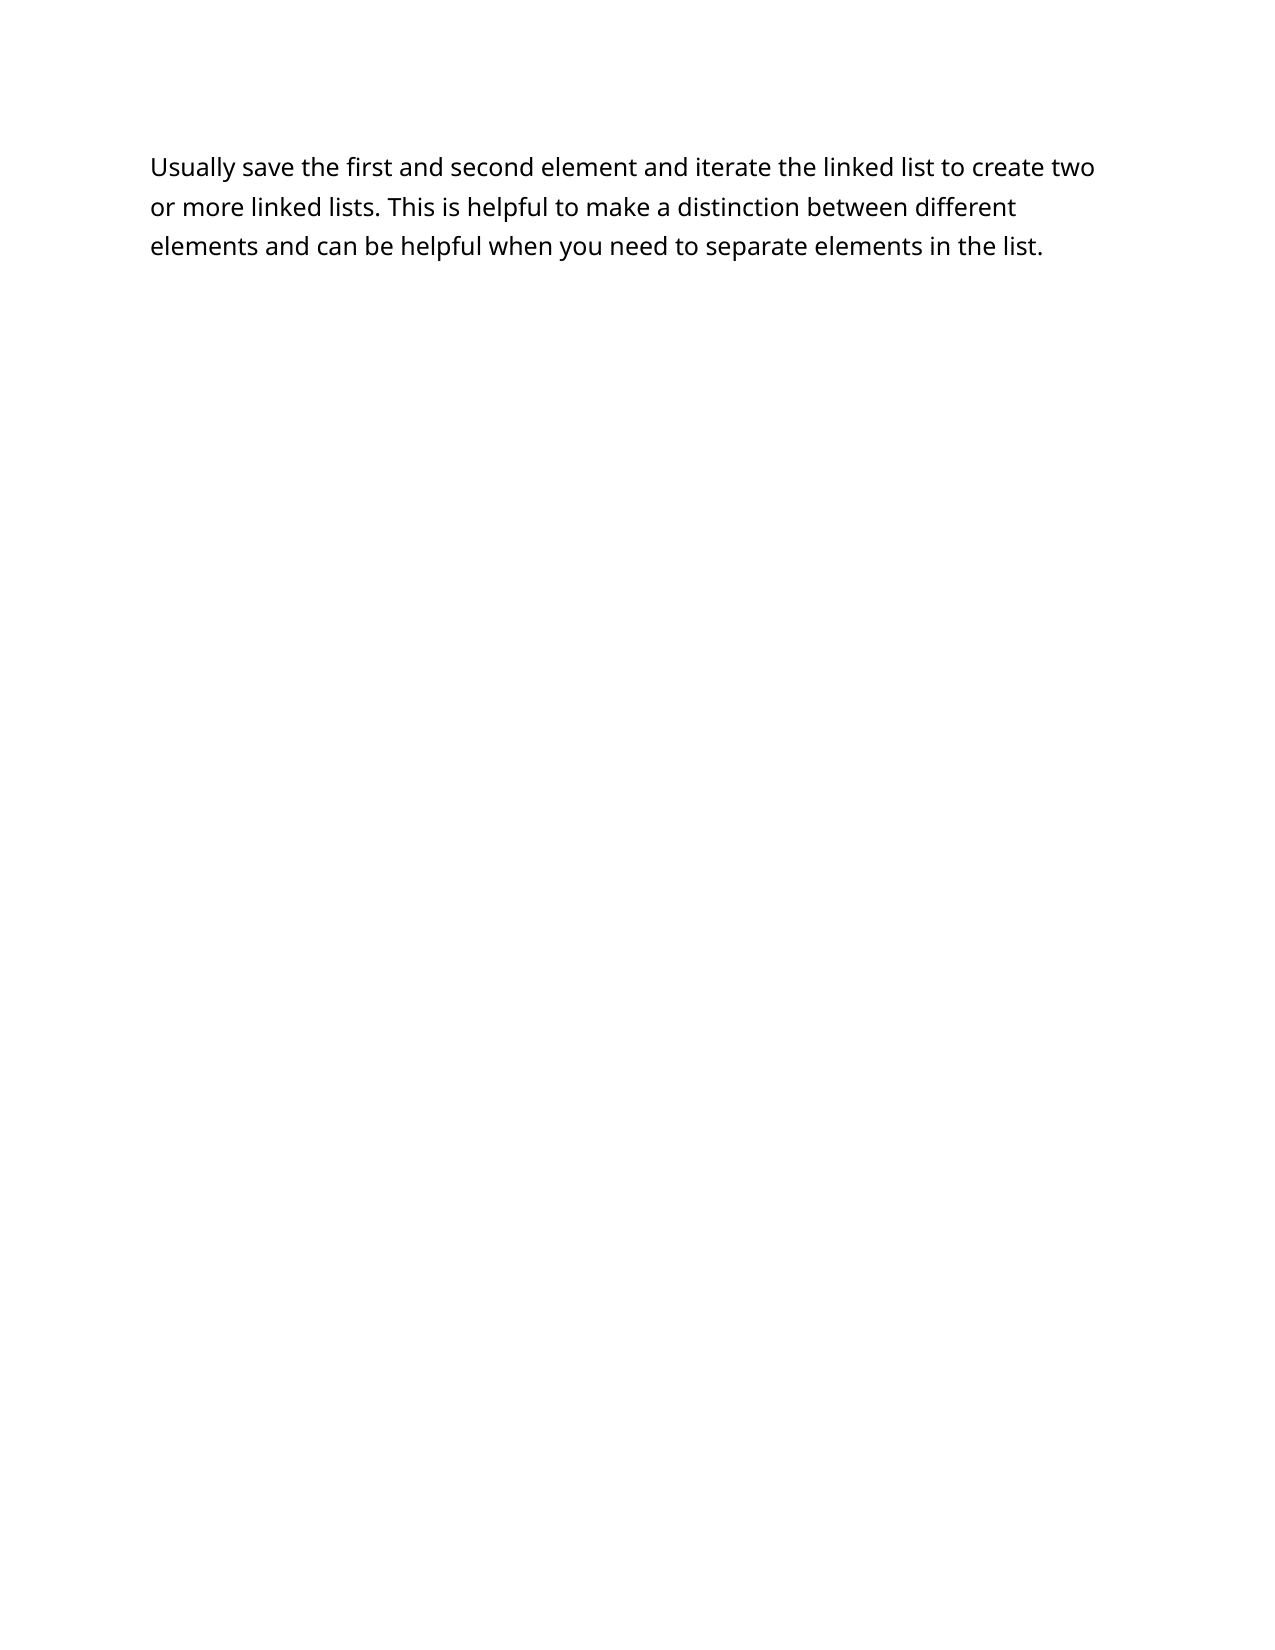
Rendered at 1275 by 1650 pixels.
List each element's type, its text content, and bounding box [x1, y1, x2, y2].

text Usually save the first and second element and iterate the linked list to create two or more linked lists. This is helpful to make a distinction between different elements and can be helpful when you need to separate elements in the list. [150, 150, 1125, 262]
